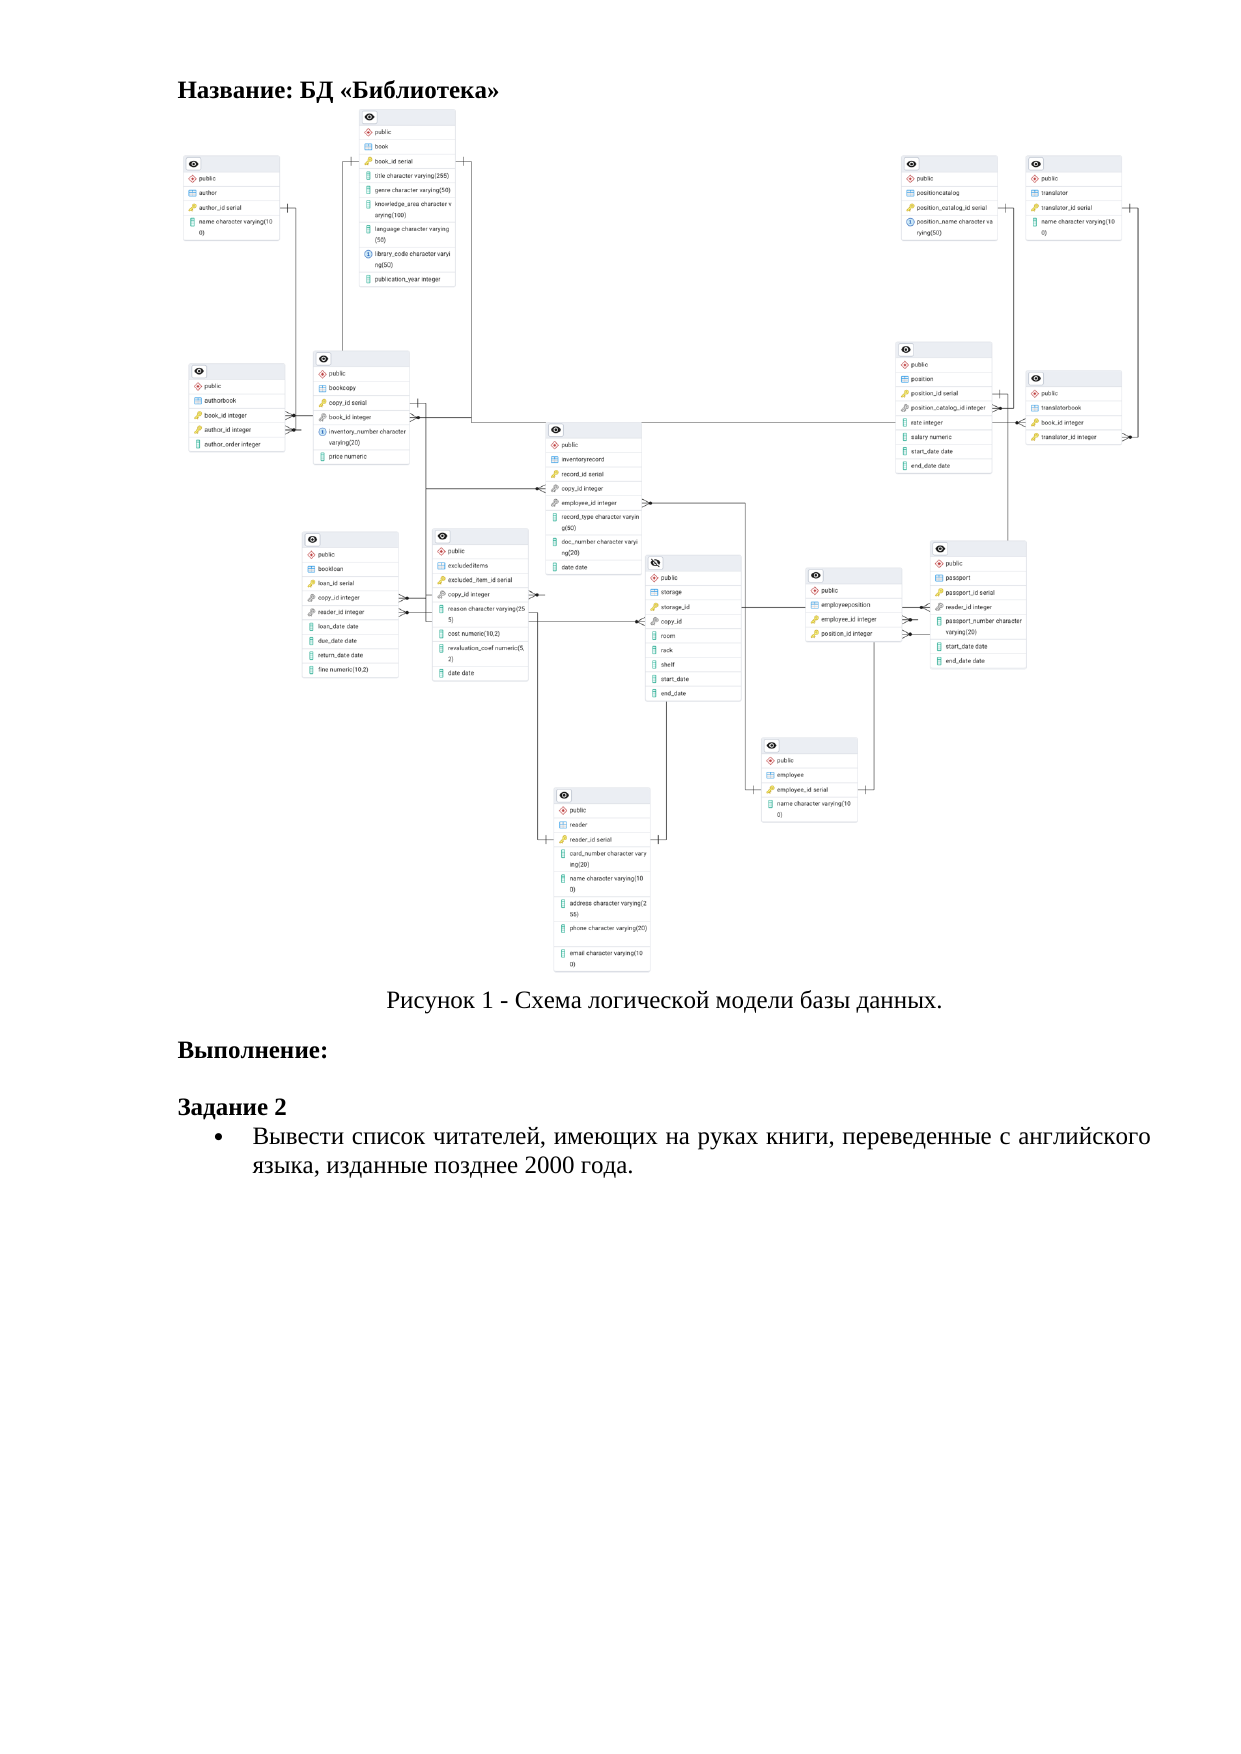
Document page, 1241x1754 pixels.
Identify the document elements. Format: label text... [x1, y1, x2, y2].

text Название: БД «Библиотека» [177, 75, 1152, 103]
text Выполнение: [177, 1035, 1152, 1063]
text Задание 2 [177, 1092, 1152, 1121]
text Рисунок 1 - Схема логической модели базы данных. [177, 986, 1152, 1014]
picture [177, 103, 1152, 986]
list Вывести список читателей, имеющих на руках книги, переведенные с английского языка, изданные позднее 2000 года. [215, 1121, 1152, 1178]
